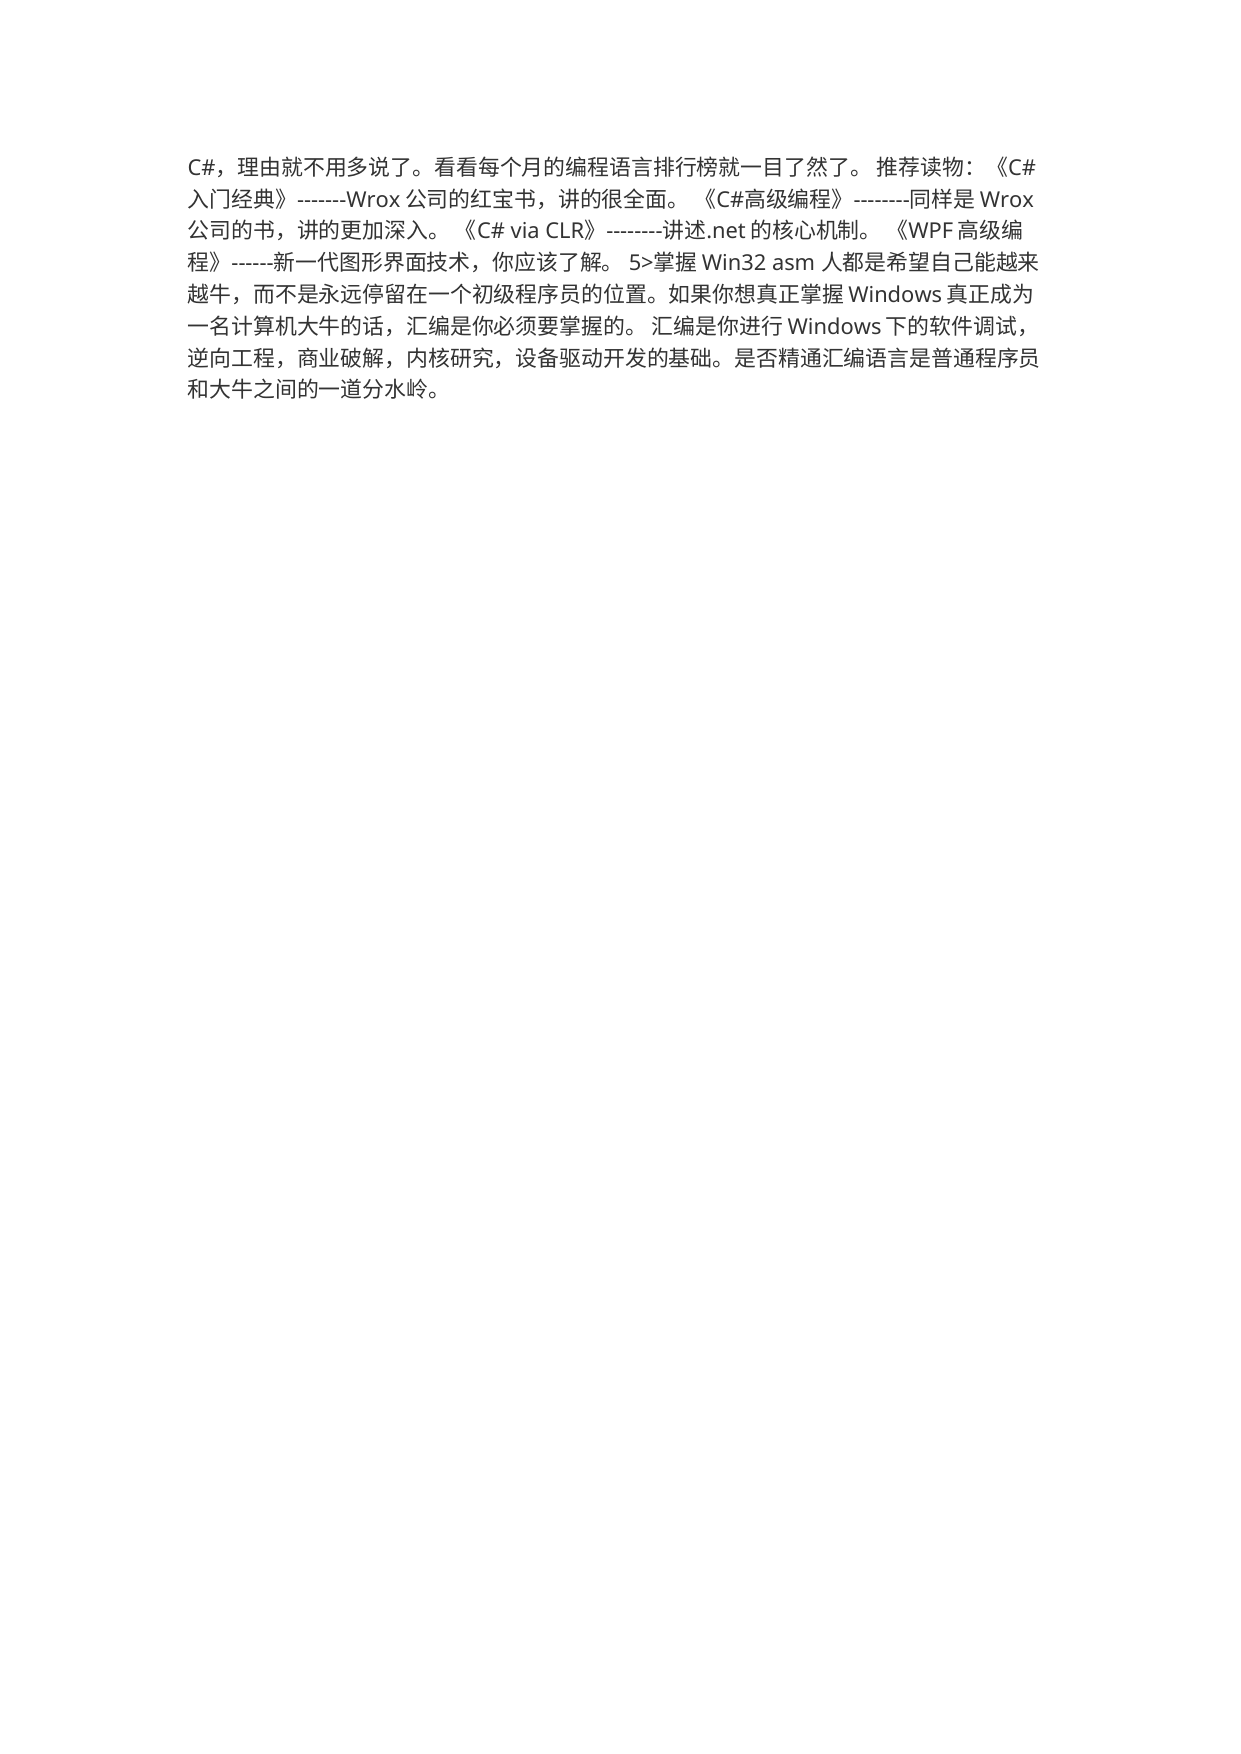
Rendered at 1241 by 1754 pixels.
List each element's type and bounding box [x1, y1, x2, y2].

text [187, 150, 1053, 404]
